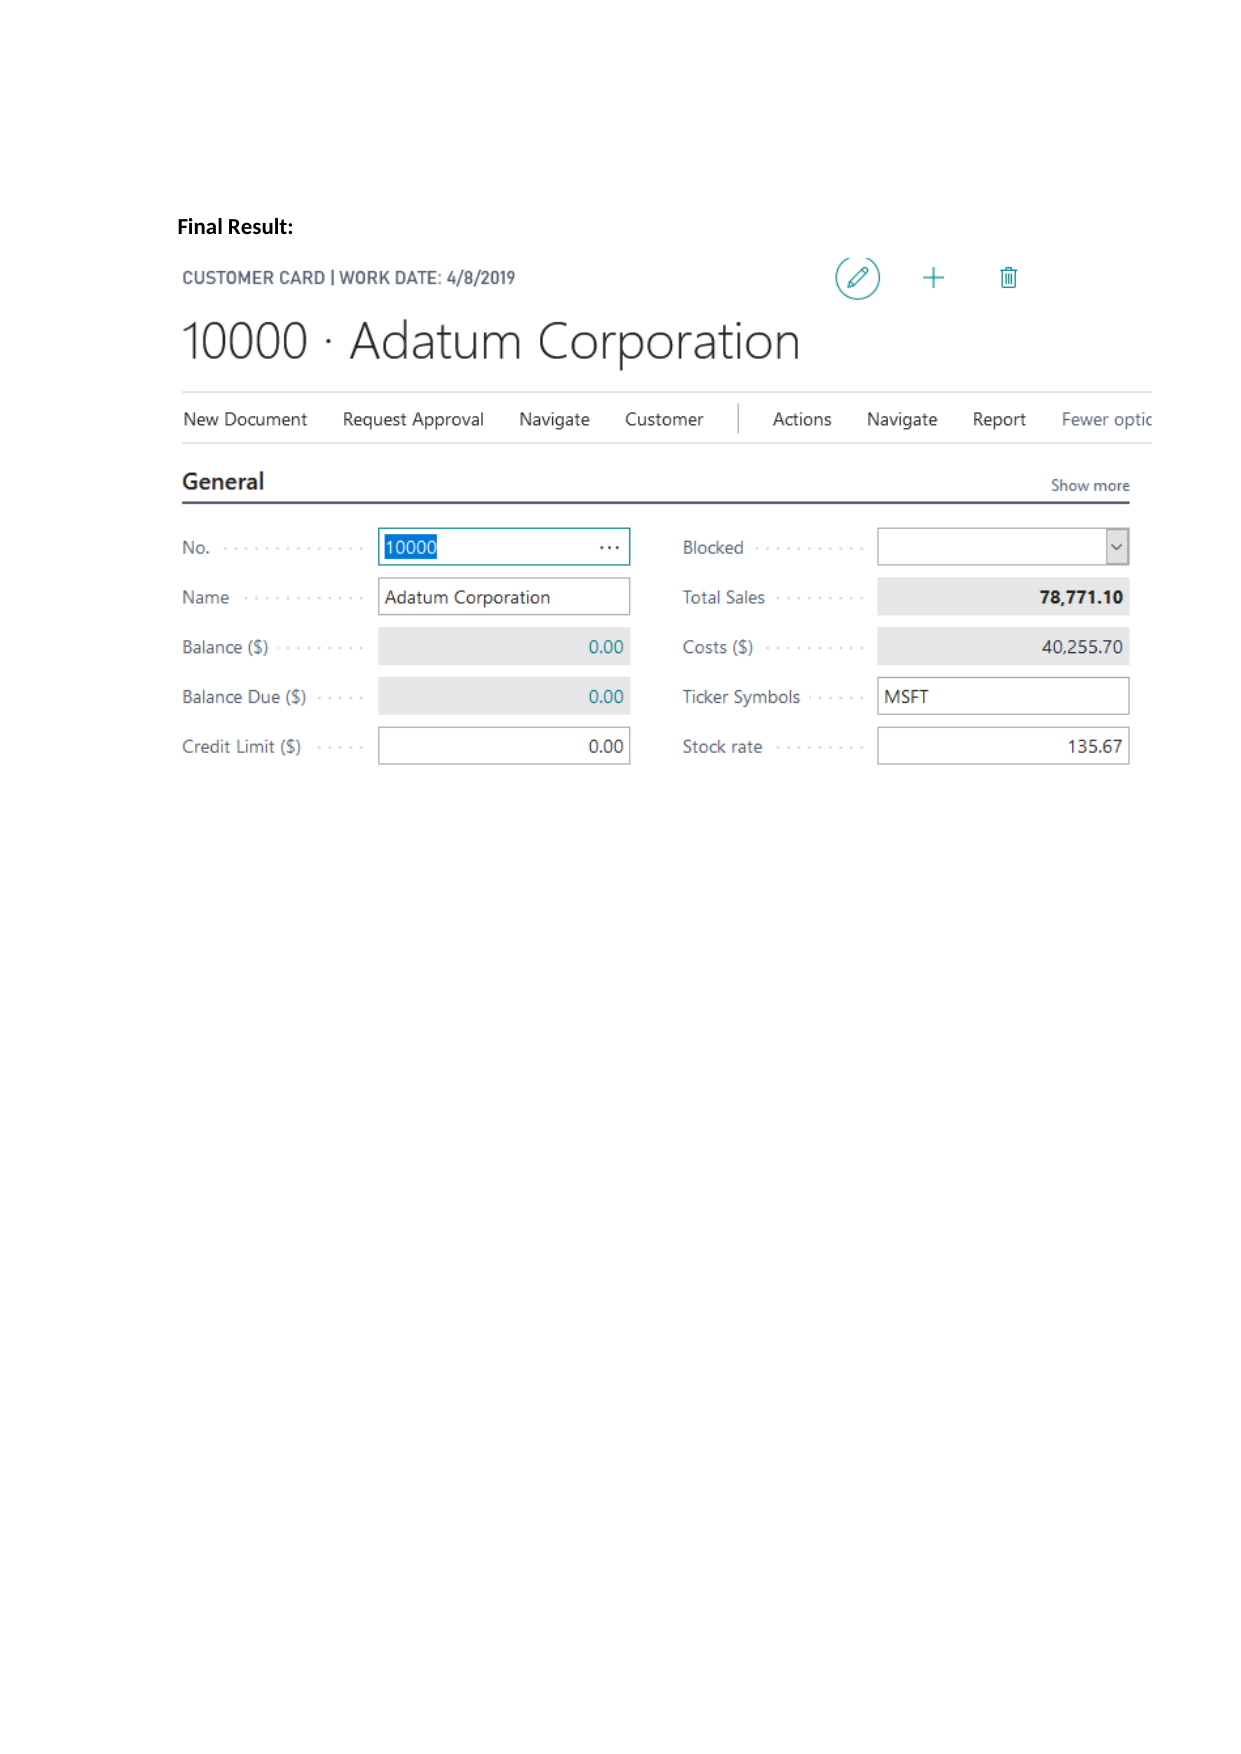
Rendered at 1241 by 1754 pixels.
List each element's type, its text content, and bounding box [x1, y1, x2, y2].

picture [177, 258, 1152, 787]
text Final Result: [177, 212, 1152, 240]
